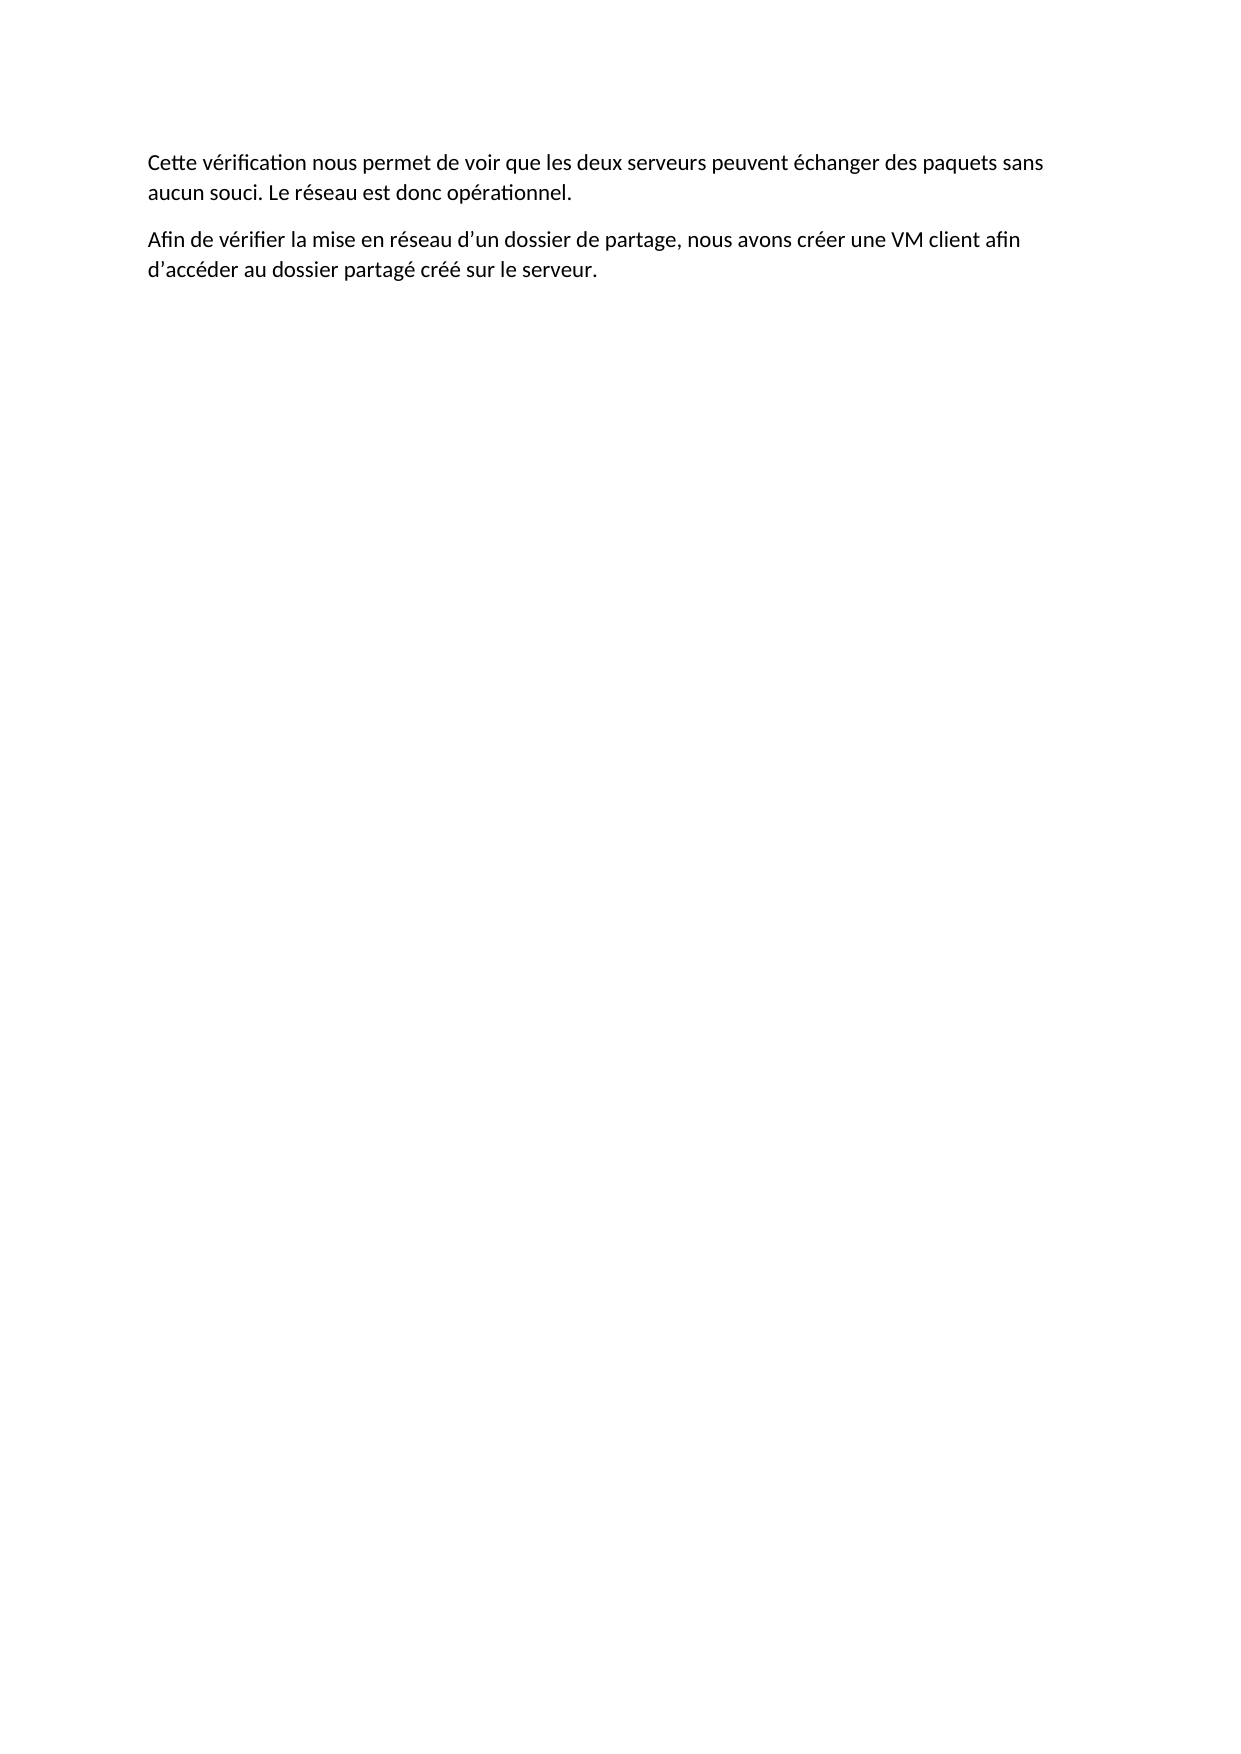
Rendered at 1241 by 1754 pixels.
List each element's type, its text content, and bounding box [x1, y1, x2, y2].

text Cette vérification nous permet de voir que les deux serveurs peuvent échanger des paquets sans aucun souci. Le réseau est donc opérationnel. [148, 148, 1093, 206]
text Afin de vérifier la mise en réseau d’un dossier de partage, nous avons créer une VM client afin d’accéder au dossier partagé créé sur le serveur. [148, 225, 1093, 283]
